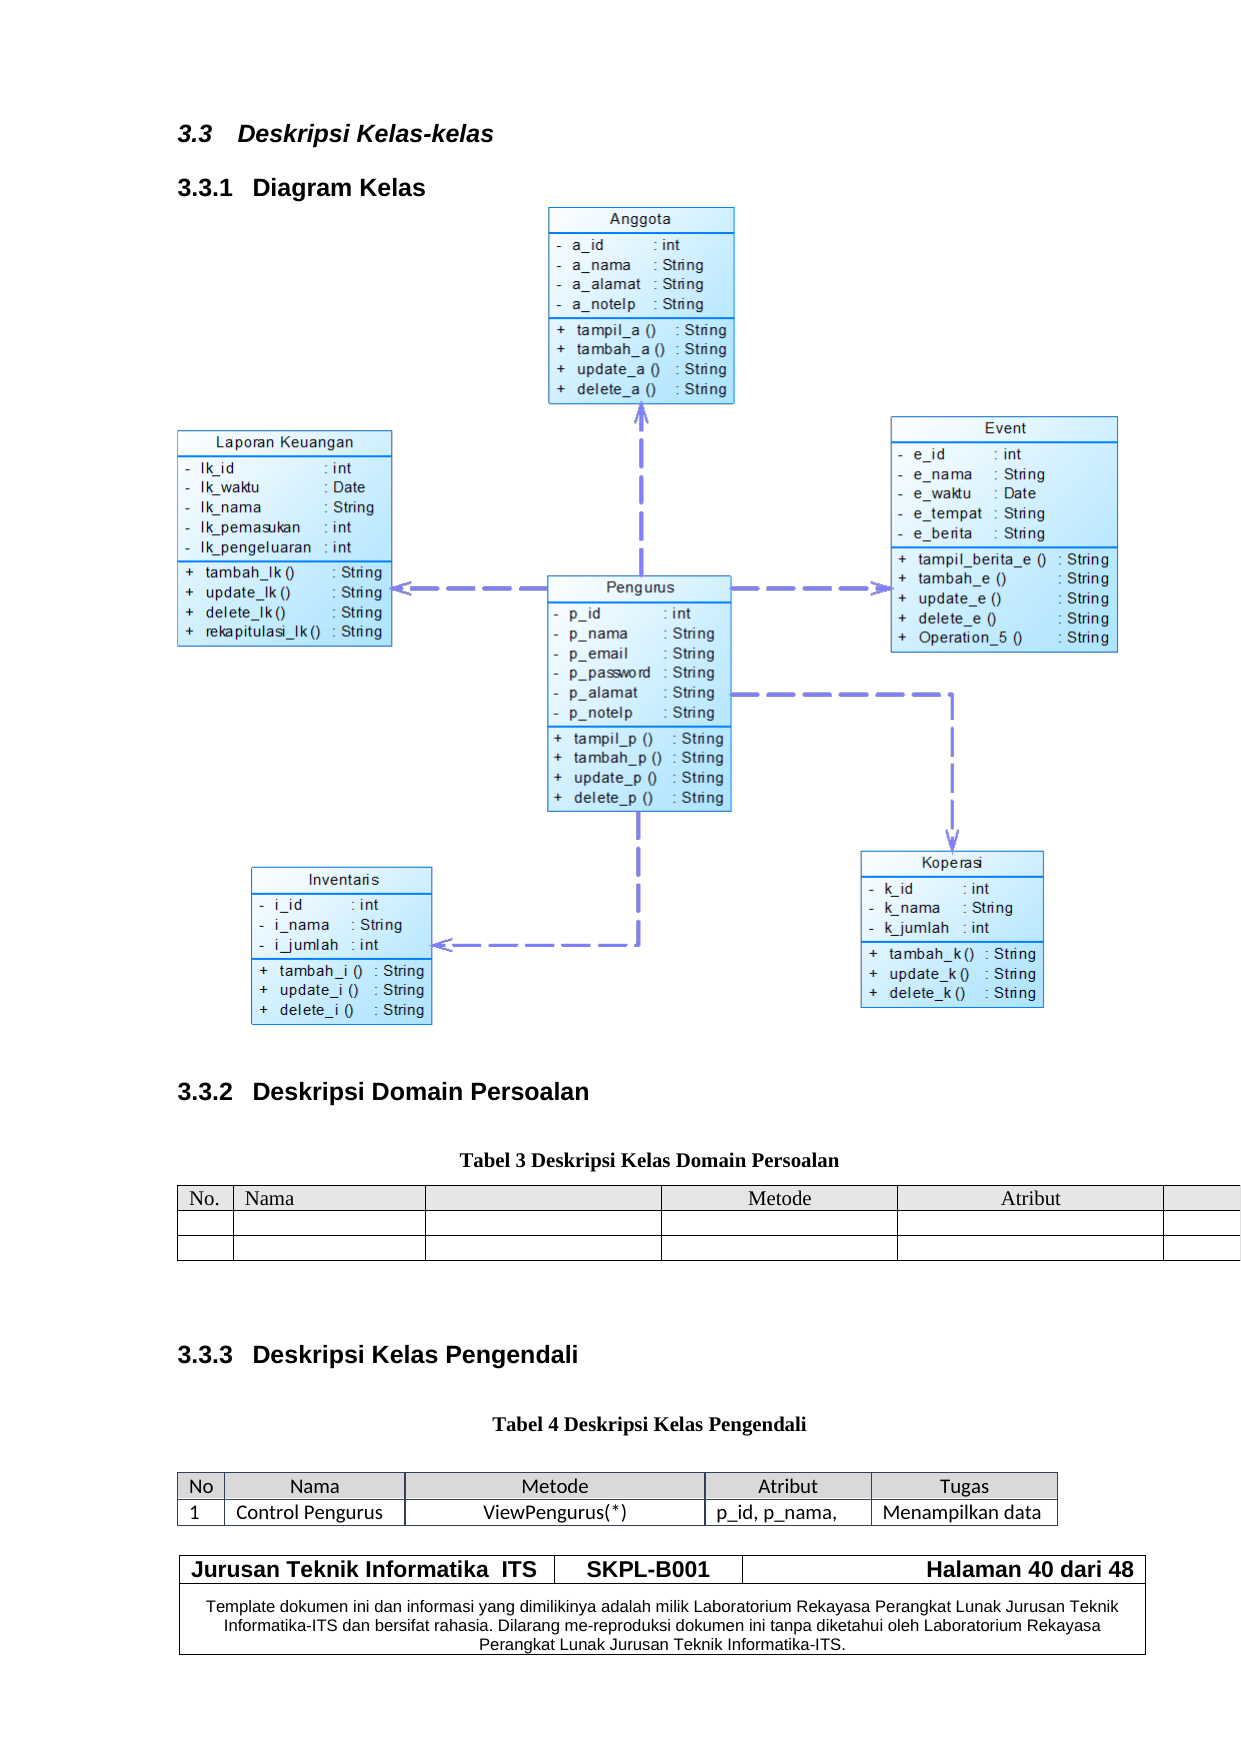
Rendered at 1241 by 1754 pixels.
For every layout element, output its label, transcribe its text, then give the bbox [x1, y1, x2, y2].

subtitle Deskripsi Kelas Pengendali [177, 1340, 1121, 1369]
table_header [426, 1186, 661, 1210]
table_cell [406, 1500, 704, 1525]
table_cell [1164, 1211, 1240, 1235]
table_cell [898, 1211, 1163, 1235]
table_header Metode [662, 1186, 897, 1210]
table_header Nama [234, 1186, 425, 1210]
subtitle Deskripsi Kelas-kelas [177, 119, 1121, 147]
table_header Atribut [706, 1473, 871, 1498]
table_header Nama [225, 1473, 404, 1498]
table_cell [426, 1236, 661, 1260]
table_cell [898, 1236, 1163, 1260]
subtitle Diagram Kelas [177, 172, 1121, 201]
table_cell [662, 1236, 897, 1260]
table_cell [234, 1236, 425, 1260]
table_cell Control Pengurus [225, 1500, 404, 1525]
text Tabel 3 Deskripsi Kelas Domain Persoalan [177, 1148, 1121, 1172]
table_cell [426, 1211, 661, 1235]
table_header Tugas [1164, 1186, 1240, 1210]
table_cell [706, 1500, 871, 1525]
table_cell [872, 1500, 1057, 1525]
table_cell [178, 1236, 233, 1260]
text Tabel 4 Deskripsi Kelas Pengendali [177, 1411, 1121, 1436]
table_cell [662, 1211, 897, 1235]
table_cell 1 [178, 1500, 224, 1525]
picture [177, 207, 1122, 1028]
table_header Atribut [898, 1186, 1163, 1210]
subtitle Deskripsi Domain Persoalan [177, 1077, 1121, 1105]
table_header No [178, 1473, 224, 1498]
table_header Tugas [872, 1473, 1057, 1498]
table_header Metode [406, 1473, 704, 1498]
table_cell [1164, 1236, 1240, 1260]
table_header No. [178, 1186, 233, 1210]
table_cell [234, 1211, 425, 1235]
table_cell [178, 1211, 233, 1235]
